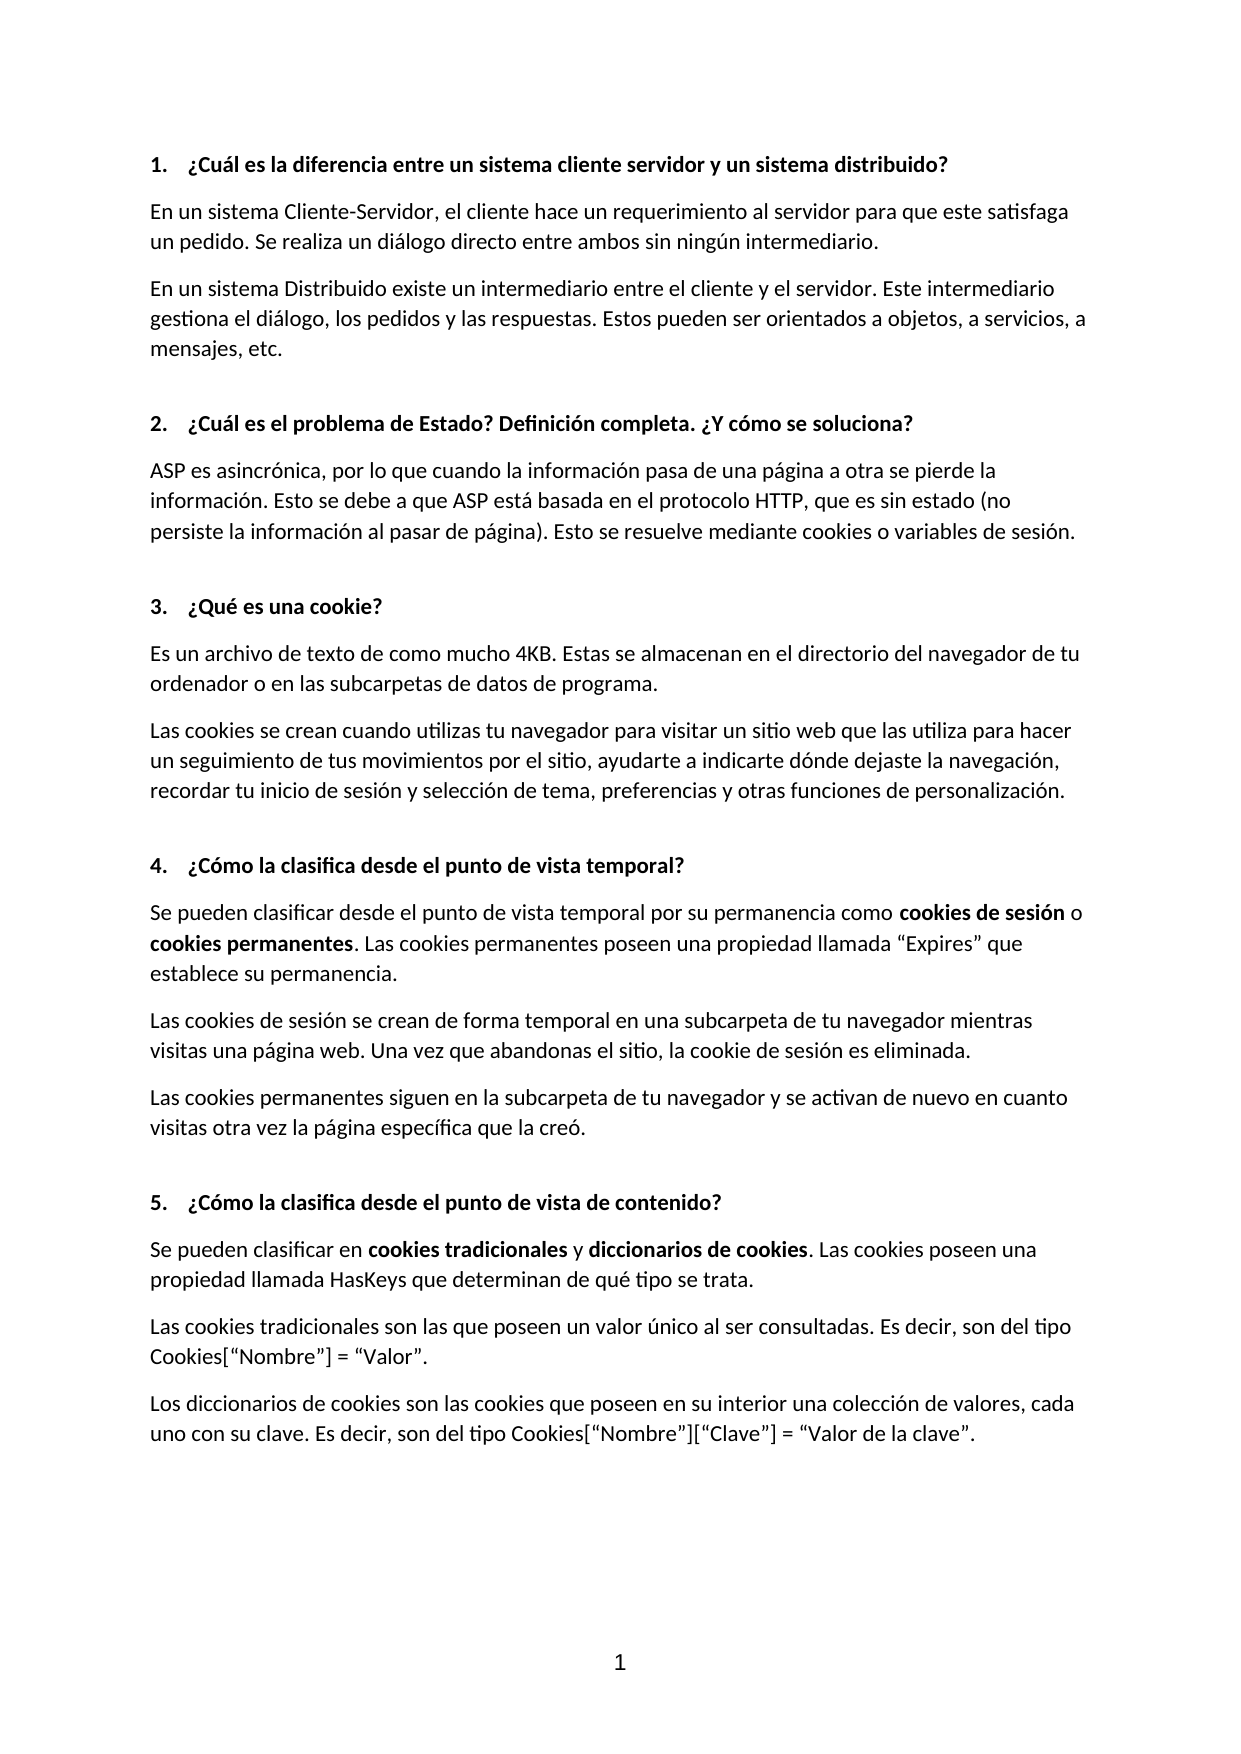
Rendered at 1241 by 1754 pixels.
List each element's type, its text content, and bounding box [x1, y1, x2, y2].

title ¿Cómo la clasifica desde el punto de vista de contenido? [150, 1188, 1090, 1216]
title ¿Cómo la clasifica desde el punto de vista temporal? [150, 852, 1090, 880]
text Las cookies permanentes siguen en la subcarpeta de tu navegador y se activan de nuevo en cuanto visitas otra vez la página específica que la creó. [150, 1083, 1090, 1169]
text ASP es asincrónica, por lo que cuando la información pasa de una página a otra se pierde la información. Esto se debe a que ASP está basada en el protocolo HTTP, que es sin estado (no persiste la información al pasar de página). Esto se resuelve mediante cookies o variables de sesión. [150, 456, 1090, 573]
text En un sistema Cliente-Servidor, el cliente hace un requerimiento al servidor para que este satisfaga un pedido. Se realiza un diálogo directo entre ambos sin ningún intermediario. [150, 197, 1090, 255]
text Los diccionarios de cookies son las cookies que poseen en su interior una colección de valores, cada uno con su clave. Es decir, son del tipo Cookies[“Nombre”][“Clave”] = “Valor de la clave”. [150, 1389, 1090, 1448]
text Se pueden clasificar en cookies tradicionales y diccionarios de cookies. Las cookies poseen una propiedad llamada HasKeys que determinan de qué tipo se trata. [150, 1235, 1090, 1293]
title ¿Cuál es el problema de Estado? Definición completa. ¿Y cómo se soluciona? [150, 409, 1090, 438]
text Las cookies tradicionales son las que poseen un valor único al ser consultadas. Es decir, son del tipo Cookies[“Nombre”] = “Valor”. [150, 1312, 1090, 1371]
title ¿Qué es una cookie? [150, 592, 1090, 620]
text Las cookies se crean cuando utilizas tu navegador para visitar un sitio web que las utiliza para hacer un seguimiento de tus movimientos por el sitio, ayudarte a indicarte dónde dejaste la navegación, recordar tu inicio de sesión y selección de tema, preferencias y otras funciones de personalización. [150, 716, 1090, 833]
text Es un archivo de texto de como mucho 4KB. Estas se almacenan en el directorio del navegador de tu ordenador o en las subcarpetas de datos de programa. [150, 639, 1090, 697]
text Las cookies de sesión se crean de forma temporal en una subcarpeta de tu navegador mientras visitas una página web. Una vez que abandonas el sitio, la cookie de sesión es eliminada. [150, 1006, 1090, 1064]
text En un sistema Distribuido existe un intermediario entre el cliente y el servidor. Este intermediario gestiona el diálogo, los pedidos y las respuestas. Estos pueden ser orientados a objetos, a servicios, a mensajes, etc. [150, 274, 1090, 391]
title ¿Cuál es la diferencia entre un sistema cliente servidor y un sistema distribuido? [150, 150, 1090, 178]
text Se pueden clasificar desde el punto de vista temporal por su permanencia como cookies de sesión o cookies permanentes. Las cookies permanentes poseen una propiedad llamada “Expires” que establece su permanencia. [150, 898, 1090, 987]
